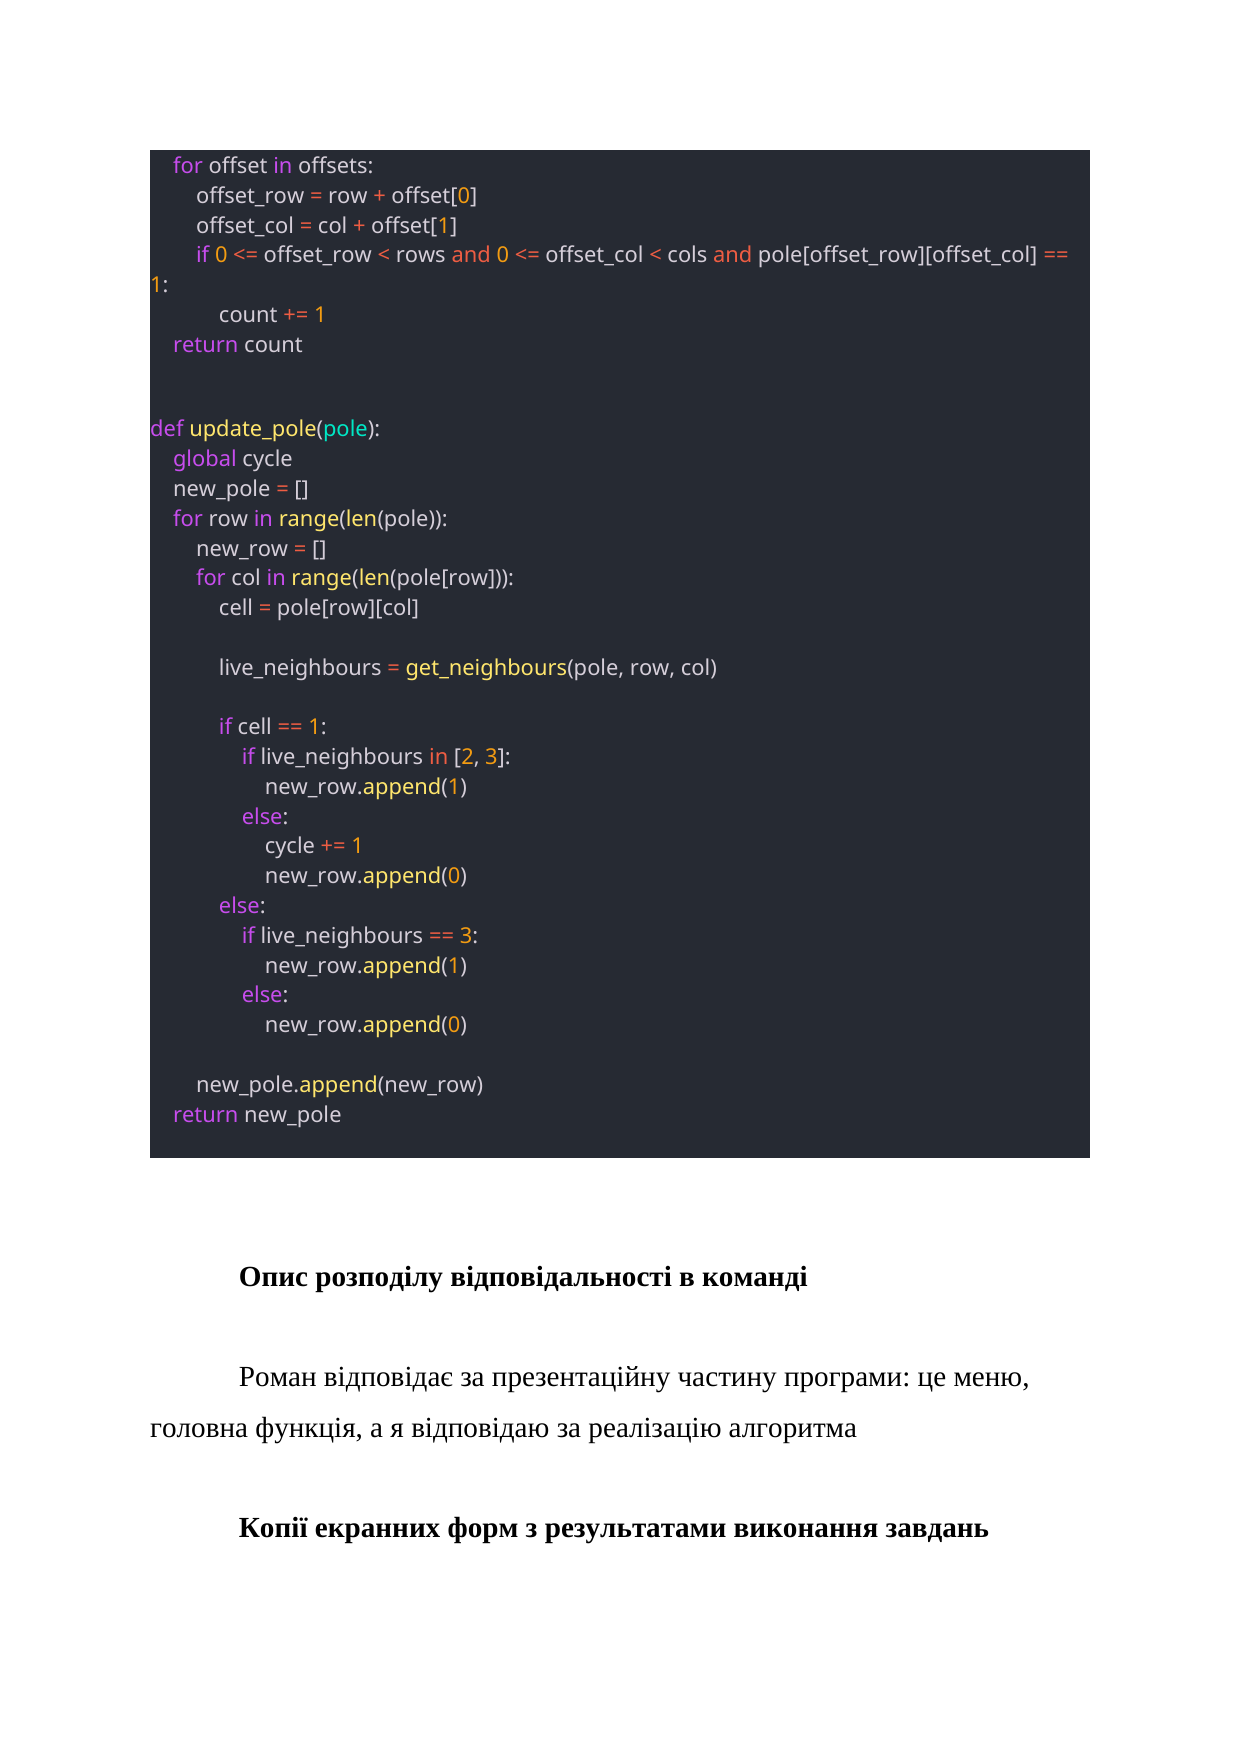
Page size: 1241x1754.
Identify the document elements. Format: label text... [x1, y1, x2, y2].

text for row in range(len(pole)): [150, 503, 1090, 532]
text return count [150, 329, 1090, 358]
text if 0 <= offset_row < rows and 0 <= offset_col < cols and pole[offset_row][offset_col] == 1: [150, 239, 1090, 299]
text for offset in offsets: [150, 150, 1090, 180]
text global cycle [150, 443, 1090, 473]
text else: [150, 801, 1090, 830]
text for col in range(len(pole[row])): [150, 562, 1090, 592]
text else: [150, 979, 1090, 1009]
text new_row.append(1) [150, 771, 1090, 801]
text Копії екранних форм з результатами виконання завдань [150, 1510, 1090, 1544]
text if cell == 1: [150, 711, 1090, 741]
text new_row.append(0) [150, 1009, 1090, 1039]
text count += 1 [150, 299, 1090, 329]
text new_pole = [] [150, 473, 1090, 503]
text new_row.append(1) [150, 949, 1090, 979]
text cycle += 1 [150, 830, 1090, 860]
text if live_neighbours in [2, 3]: [150, 741, 1090, 771]
text new_pole.append(new_row) [150, 1069, 1090, 1098]
text live_neighbours = get_neighbours(pole, row, col) [150, 652, 1090, 681]
text def update_pole(pole): [150, 413, 1090, 443]
text cell = pole[row][col] [150, 592, 1090, 622]
text if live_neighbours == 3: [150, 920, 1090, 949]
text offset_row = row + offset[0] [150, 180, 1090, 209]
text new_row.append(0) [150, 860, 1090, 890]
text else: [150, 890, 1090, 920]
text new_row = [] [150, 532, 1090, 562]
text Опис розподілу відповідальності в команді [150, 1259, 1090, 1292]
text Роман відповідає за презентаційну частину програми: це меню, головна функція, а я відповідаю за реалізацію алгоритма [150, 1359, 1090, 1443]
text offset_col = col + offset[1] [150, 209, 1090, 239]
text return new_pole [150, 1098, 1090, 1128]
